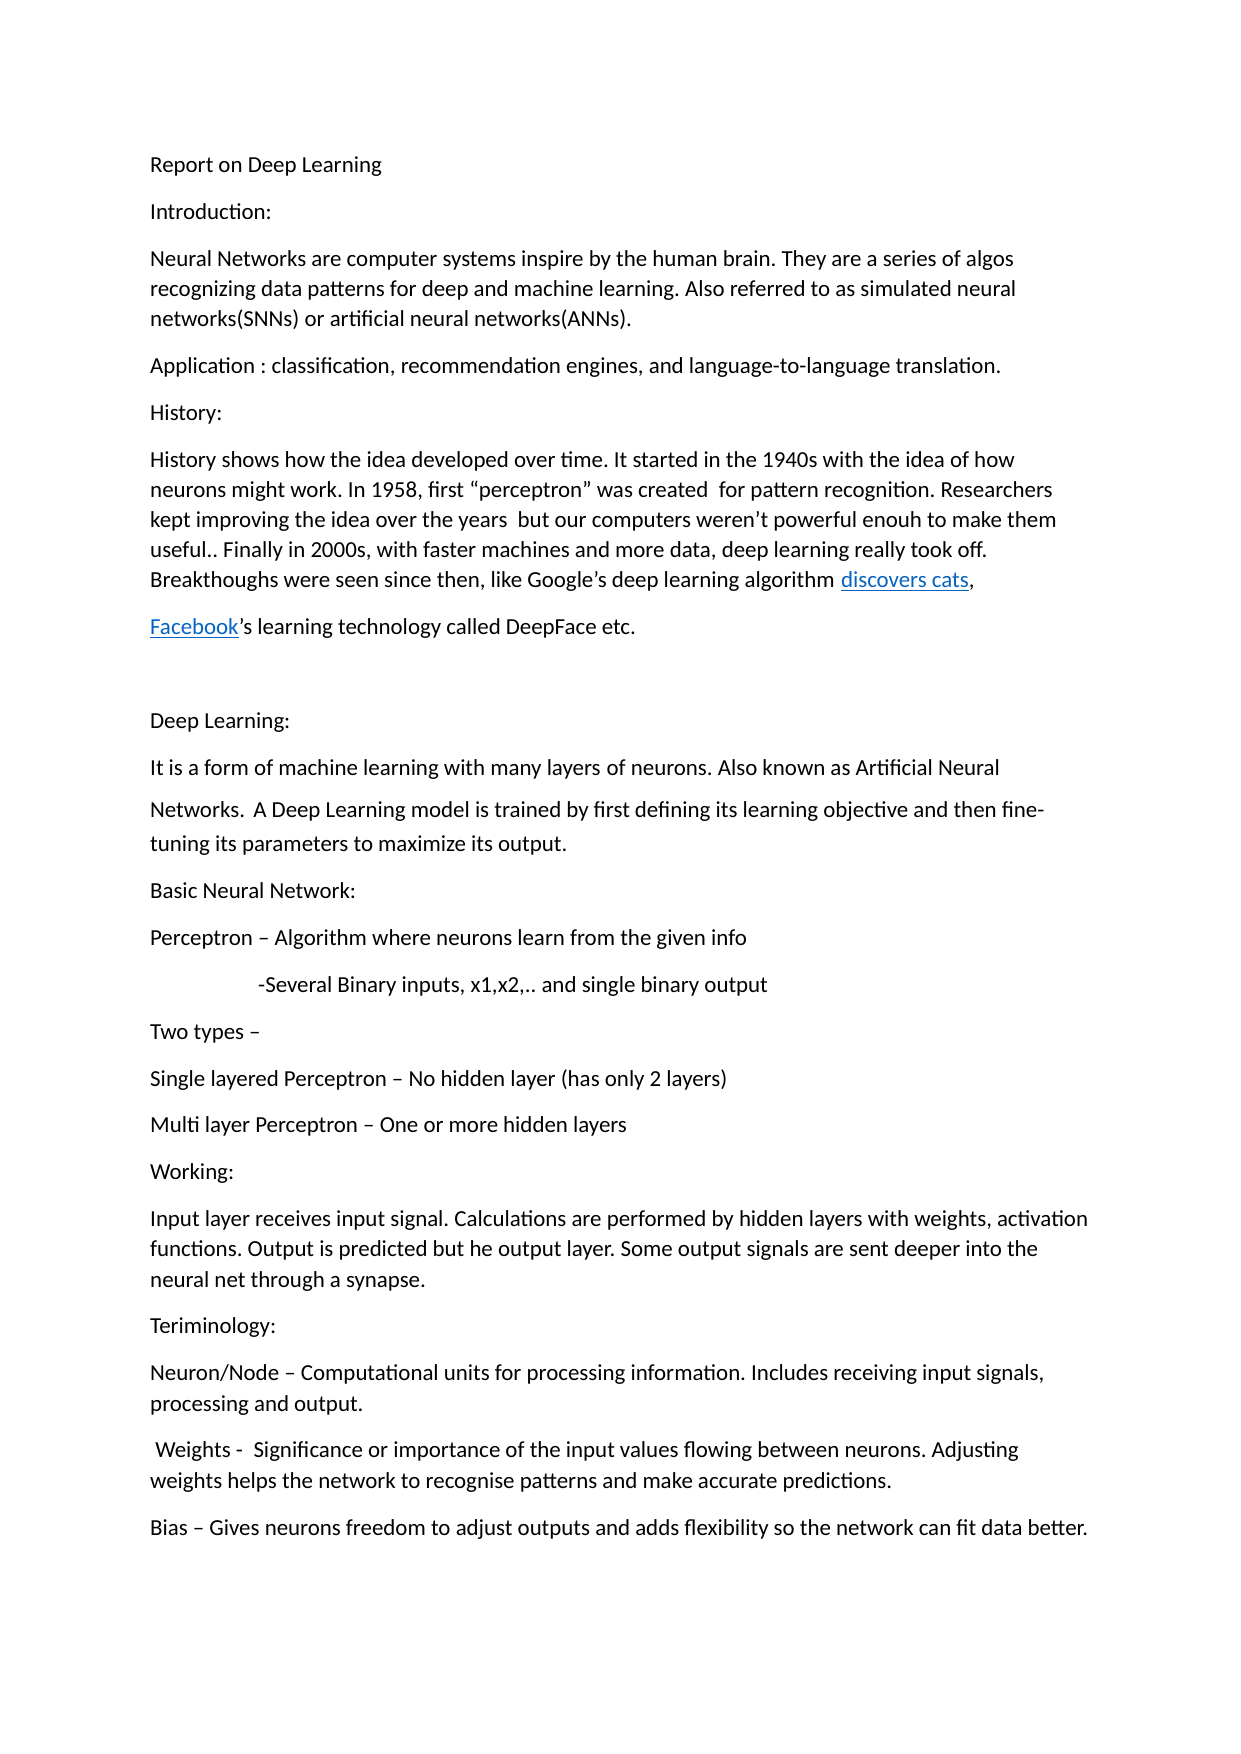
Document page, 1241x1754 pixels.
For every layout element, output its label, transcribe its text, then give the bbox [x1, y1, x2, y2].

text History: [150, 398, 1090, 426]
text -Several Binary inputs, x1,x2,.. and single binary output [150, 970, 1090, 998]
text Application : classification, recommendation engines, and language-to-language translation. [150, 351, 1090, 379]
text Input layer receives input signal. Calculations are performed by hidden layers with weights, activation functions. Output is predicted but he output layer. Some output signals are sent deeper into the neural net through a synapse. [150, 1204, 1090, 1293]
text Bias – Gives neurons freedom to adjust outputs and adds flexibility so the network can fit data better. [150, 1513, 1090, 1541]
text History shows how the idea developed over time. It started in the 1940s with the idea of how neurons might work. In 1958, first “perceptron” was created for pattern recognition. Researchers kept improving the idea over the years but our computers weren’t powerful enouh to make them useful.. Finally in 2000s, with faster machines and more data, deep learning really took off. Breakthoughs were seen since then, like Google’s deep learning algorithm discovers cats, [150, 445, 1090, 594]
text Facebook’s learning technology called DeepFace etc. [150, 612, 1090, 641]
text Basic Neural Network: [150, 876, 1090, 904]
text Two types – [150, 1017, 1090, 1045]
text Teriminology: [150, 1312, 1090, 1339]
text Neural Networks are computer systems inspire by the human brain. They are a series of algos recognizing data patterns for deep and machine learning. Also referred to as simulated neural networks(SNNs) or artificial neural networks(ANNs). [150, 244, 1090, 332]
text Perceptron – Algorithm where neurons learn from the given info [150, 923, 1090, 951]
text It is a form of machine learning with many layers of neurons. Also known as Artificial Neural Networks. A Deep Learning model is trained by first defining its learning objective and then fine-tuning its parameters to maximize its output. [150, 753, 1090, 857]
text Multi layer Perceptron – One or more hidden layers [150, 1111, 1090, 1138]
text Neuron/Node – Computational units for processing information. Includes receiving input signals, processing and output. [150, 1358, 1090, 1417]
text Introduction: [150, 197, 1090, 225]
text Report on Deep Learning [150, 150, 1090, 178]
text Deep Learning: [150, 706, 1090, 734]
text Weights - Significance or importance of the input values flowing between neurons. Adjusting weights helps the network to recognise patterns and make accurate predictions. [150, 1436, 1090, 1494]
text Single layered Perceptron – No hidden layer (has only 2 layers) [150, 1064, 1090, 1092]
text Working: [150, 1157, 1090, 1185]
